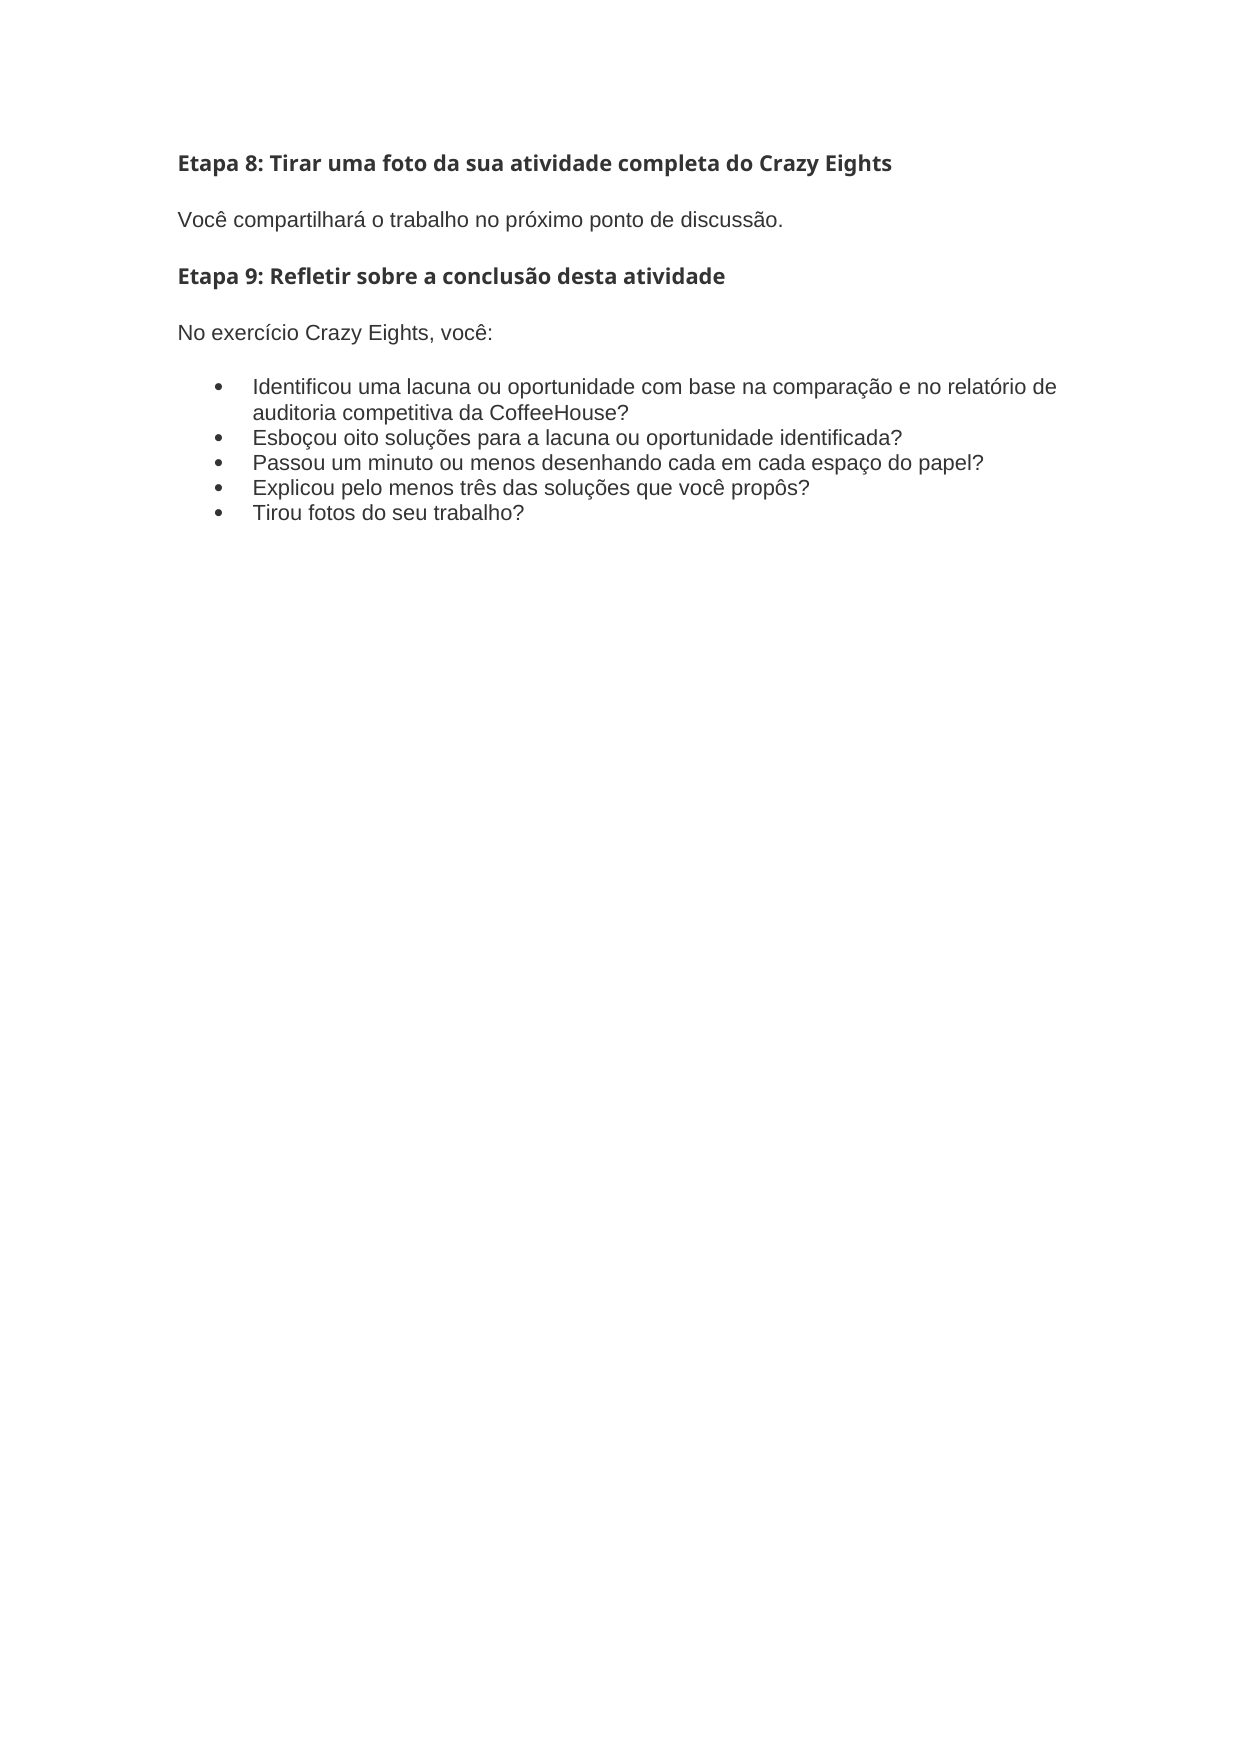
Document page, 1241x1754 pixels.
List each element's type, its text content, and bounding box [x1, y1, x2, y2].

list Identificou uma lacuna ou oportunidade com base na comparação e no relatório de auditoria competitiva da CoffeeHouse? [215, 374, 1063, 425]
list Esboçou oito soluções para a lacuna ou oportunidade identificada? [215, 425, 1063, 450]
list Tirou fotos do seu trabalho? [215, 500, 1063, 526]
text Etapa 8: Tirar uma foto da sua atividade completa do Crazy Eights [177, 148, 1063, 177]
list Passou um minuto ou menos desenhando cada em cada espaço do papel? [215, 450, 1063, 475]
text Você compartilhará o trabalho no próximo ponto de discussão. [177, 207, 1063, 232]
text Etapa 9: Refletir sobre a conclusão desta atividade [177, 261, 1063, 291]
list Explicou pelo menos três das soluções que você propôs? [215, 475, 1063, 500]
text No exercício Crazy Eights, você: [177, 320, 1063, 345]
